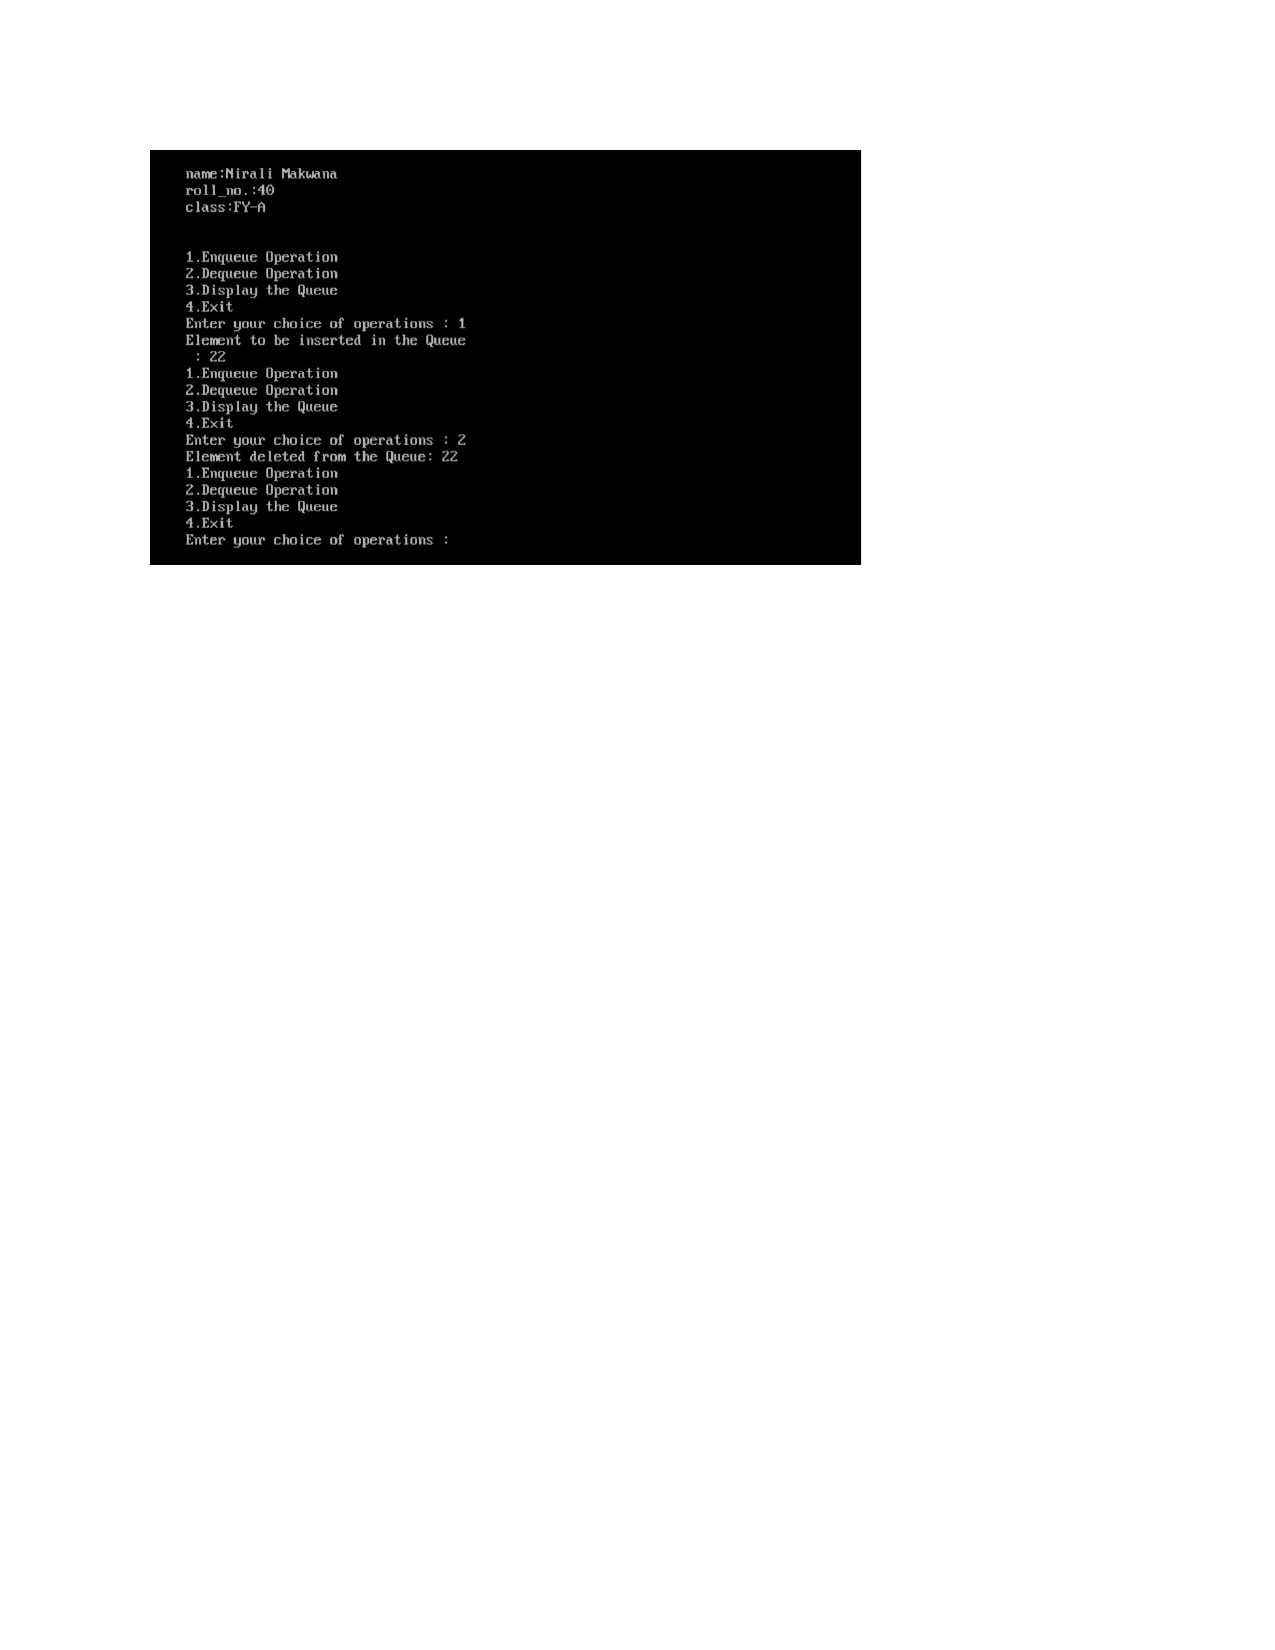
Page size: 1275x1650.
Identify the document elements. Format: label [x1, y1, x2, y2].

picture [150, 150, 862, 565]
